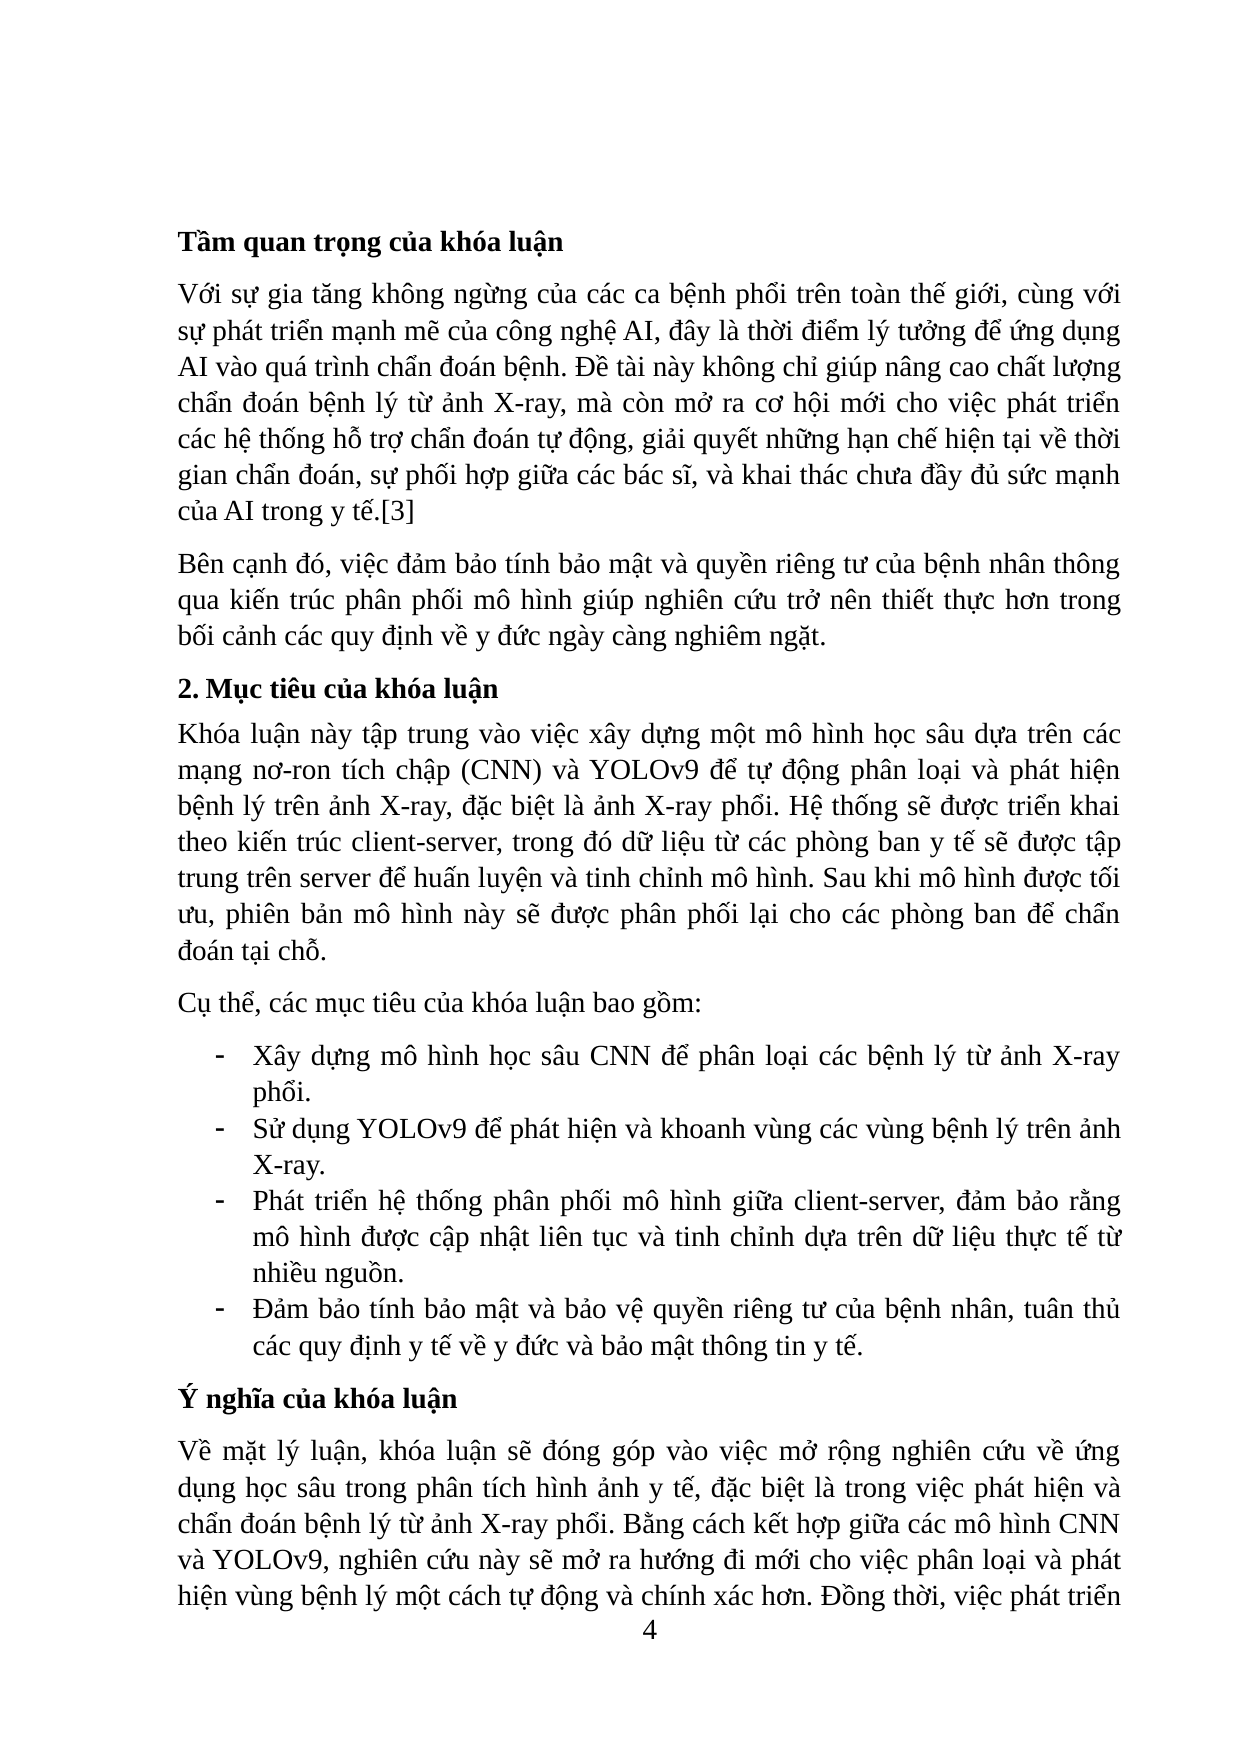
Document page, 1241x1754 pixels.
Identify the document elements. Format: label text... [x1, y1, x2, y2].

list Phát triển hệ thống phân phối mô hình giữa client-server, đảm bảo rằng mô hình được cập nhật liên tục và tinh chỉnh dựa trên dữ liệu thực tế từ nhiều nguồn. [215, 1183, 1122, 1289]
text Với sự gia tăng không ngừng của các ca bệnh phổi trên toàn thế giới, cùng với sự phát triển mạnh mẽ của công nghệ AI, đây là thời điểm lý tưởng để ứng dụng AI vào quá trình chẩn đoán bệnh. Đề tài này không chỉ giúp nâng cao chất lượng chẩn đoán bệnh lý từ ảnh X-ray, mà còn mở ra cơ hội mới cho việc phát triển các hệ thống hỗ trợ chẩn đoán tự động, giải quyết những hạn chế hiện tại về thời gian chẩn đoán, sự phối hợp giữa các bác sĩ, và khai thác chưa đầy đủ sức mạnh của AI trong y tế.[3] [177, 277, 1122, 527]
text Khóa luận này tập trung vào việc xây dựng một mô hình học sâu dựa trên các mạng nơ-ron tích chập (CNN) và YOLOv9 để tự động phân loại và phát hiện bệnh lý trên ảnh X-ray, đặc biệt là ảnh X-ray phổi. Hệ thống sẽ được triển khai theo kiến trúc client-server, trong đó dữ liệu từ các phòng ban y tế sẽ được tập trung trên server để huấn luyện và tinh chỉnh mô hình. Sau khi mô hình được tối ưu, phiên bản mô hình này sẽ được phân phối lại cho các phòng ban để chẩn đoán tại chỗ. [177, 716, 1122, 966]
list Sử dụng YOLOv9 để phát hiện và khoanh vùng các vùng bệnh lý trên ảnh X-ray. [215, 1111, 1122, 1181]
text Ý nghĩa của khóa luận [177, 1381, 1122, 1414]
text Tầm quan trọng của khóa luận [177, 224, 1122, 257]
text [177, 1433, 1122, 1612]
text Cụ thể, các mục tiêu của khóa luận bao gồm: [177, 986, 1122, 1019]
text Bên cạnh đó, việc đảm bảo tính bảo mật và quyền riêng tư của bệnh nhân thông qua kiến trúc phân phối mô hình giúp nghiên cứu trở nên thiết thực hơn trong bối cảnh các quy định về y đức ngày càng nghiêm ngặt. [177, 546, 1122, 652]
list Đảm bảo tính bảo mật và bảo vệ quyền riêng tư của bệnh nhân, tuân thủ các quy định y tế về y đức và bảo mật thông tin y tế. [215, 1292, 1122, 1361]
subtitle Mục tiêu của khóa luận [177, 671, 1122, 705]
list Xây dựng mô hình học sâu CNN để phân loại các bệnh lý từ ảnh X-ray phổi. [215, 1038, 1122, 1108]
